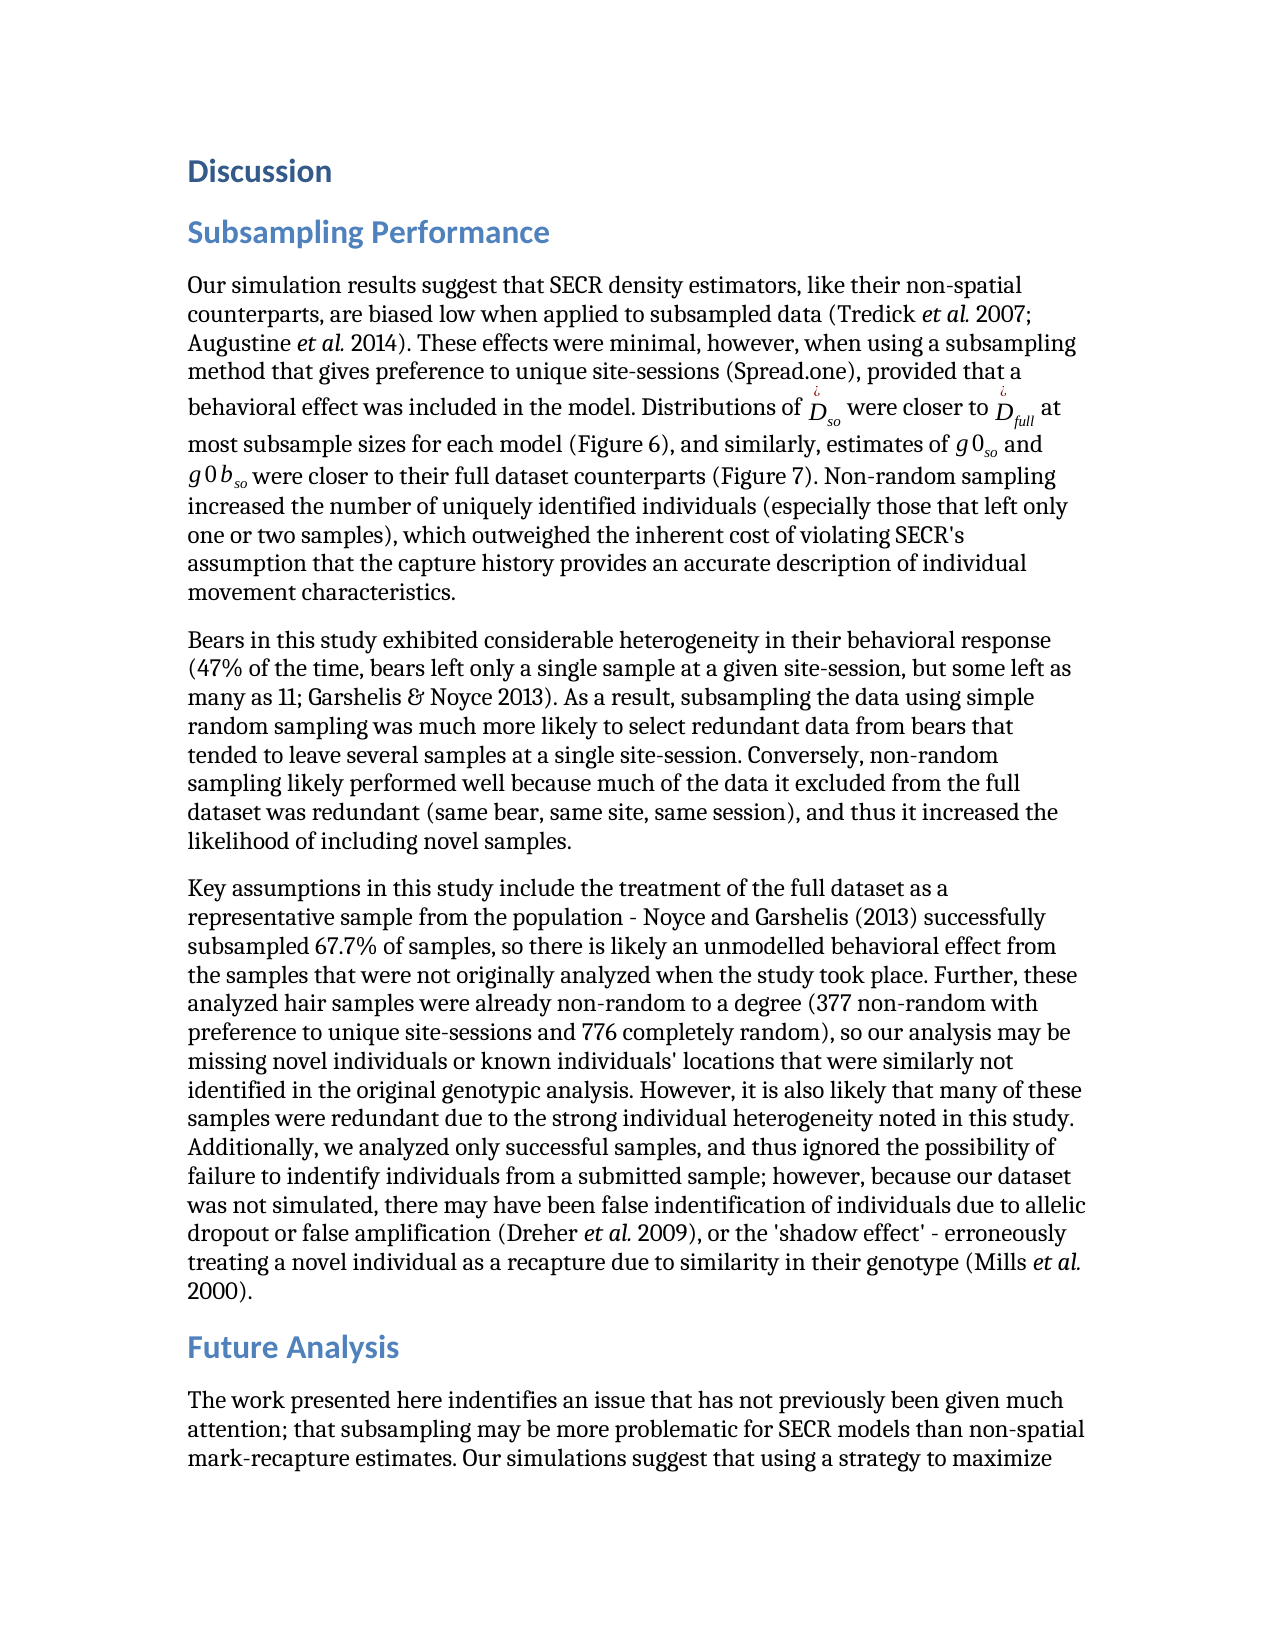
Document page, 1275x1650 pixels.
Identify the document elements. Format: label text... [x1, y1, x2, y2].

subtitle Discussion [187, 150, 1087, 191]
text Key assumptions in this study include the treatment of the full dataset as a representative sample from the population - Noyce and Garshelis (2013) successfully subsampled 67.7% of samples, so there is likely an unmodelled behavioral effect from the samples that were not originally analyzed when the study took place. Further, these analyzed hair samples were already non-random to a degree (377 non-random with preference to unique site-sessions and 776 completely random), so our analysis may be missing novel individuals or known individuals' locations that were similarly not identified in the original genotypic analysis. However, it is also likely that many of these samples were redundant due to the strong individual heterogeneity noted in this study. Additionally, we analyzed only successful samples, and thus ignored the possibility of failure to indentify individuals from a submitted sample; however, because our dataset was not simulated, there may have been false indentification of individuals due to allelic dropout or false amplification (Dreher et al. 2009), or the 'shadow effect' - erroneously treating a novel individual as a recapture due to similarity in their genotype (Mills et al. 2000). [187, 874, 1087, 1306]
subtitle Subsampling Performance [187, 212, 1087, 252]
text Bears in this study exhibited considerable heterogeneity in their behavioral response (47% of the time, bears left only a single sample at a given site-session, but some left as many as 11; Garshelis & Noyce 2013). As a result, subsampling the data using simple random sampling was much more likely to select redundant data from bears that tended to leave several samples at a single site-session. Conversely, non-random sampling likely performed well because much of the data it excluded from the full dataset was redundant (same bear, same site, same session), and thus it increased the likelihood of including novel samples. [187, 626, 1087, 856]
subtitle Future Analysis [187, 1326, 1087, 1367]
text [187, 1386, 1087, 1472]
text Our simulation results suggest that SECR density estimators, like their non-spatial counterparts, are biased low when applied to subsampled data (Tredick et al. 2007; Augustine et al. 2014). These effects were minimal, however, when using a subsampling method that gives preference to unique site-sessions (Spread.one), provided that a behavioral effect was included in the model. Distributions of were closer to at most subsample sizes for each model (Figure 6), and similarly, estimates of and were closer to their full dataset counterparts (Figure 7). Non-random sampling increased the number of uniquely identified individuals (especially those that left only one or two samples), which outweighed the inherent cost of violating SECR's assumption that the capture history provides an accurate description of individual movement characteristics. [187, 271, 1087, 607]
